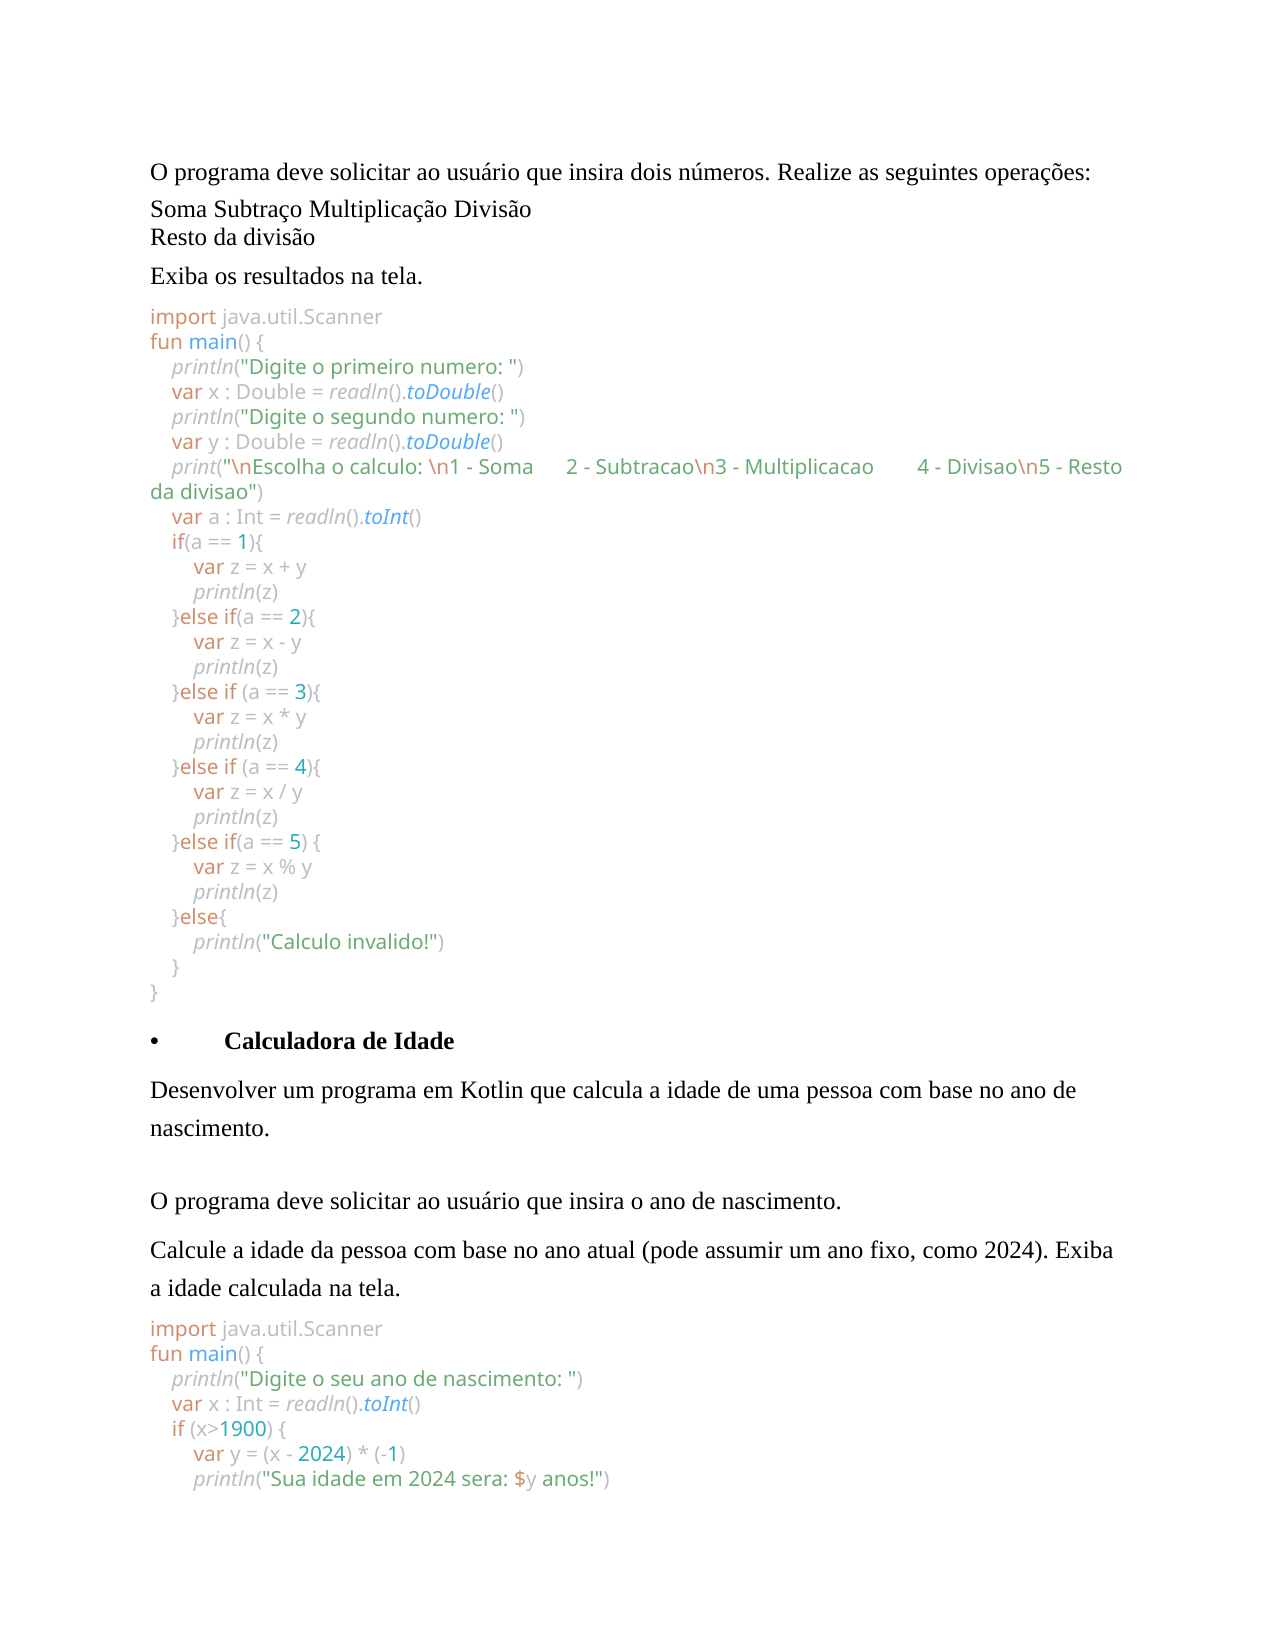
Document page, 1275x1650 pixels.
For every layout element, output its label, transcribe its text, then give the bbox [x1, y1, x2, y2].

text Exiba os resultados na tela. [150, 264, 1125, 289]
text Resto da divisão [150, 225, 1125, 250]
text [150, 1316, 1125, 1491]
text Desenvolver um programa em Kotlin que calcula a idade de uma pessoa com base no ano de nascimento. [150, 1069, 1125, 1144]
text O programa deve solicitar ao usuário que insira o ano de nascimento. [150, 1189, 1125, 1214]
text import java.util.Scanner fun main() { println("Digite o primeiro numero: ") var x : Double = readln().toDouble() println("Digite o segundo numero: ") var y : Double = readln().toDouble() print("\nEscolha o calculo: \n1 - Soma 2 - Subtracao\n3 - Multiplicacao 4 - Divisao\n5 - Resto da divisao") var a : Int = readln().toInt() if(a == 1){ var z = x + y println(z) }else if(a == 2){ var z = x - y println(z) }else if (a == 3){ var z = x * y println(z) }else if (a == 4){ var z = x / y println(z) }else if(a == 5) { var z = x % y println(z) }else{ println("Calculo invalido!") } } [150, 304, 1125, 1004]
text Soma Subtraço Multiplicação Divisão [150, 187, 1125, 225]
text Calcule a idade da pessoa com base no ano atual (pode assumir um ano fixo, como 2024). Exiba a idade calculada na tela. [150, 1229, 1125, 1304]
text O programa deve solicitar ao usuário que insira dois números. Realize as seguintes operações: [150, 150, 1125, 187]
list Calculadora de Idade [150, 1029, 1125, 1054]
